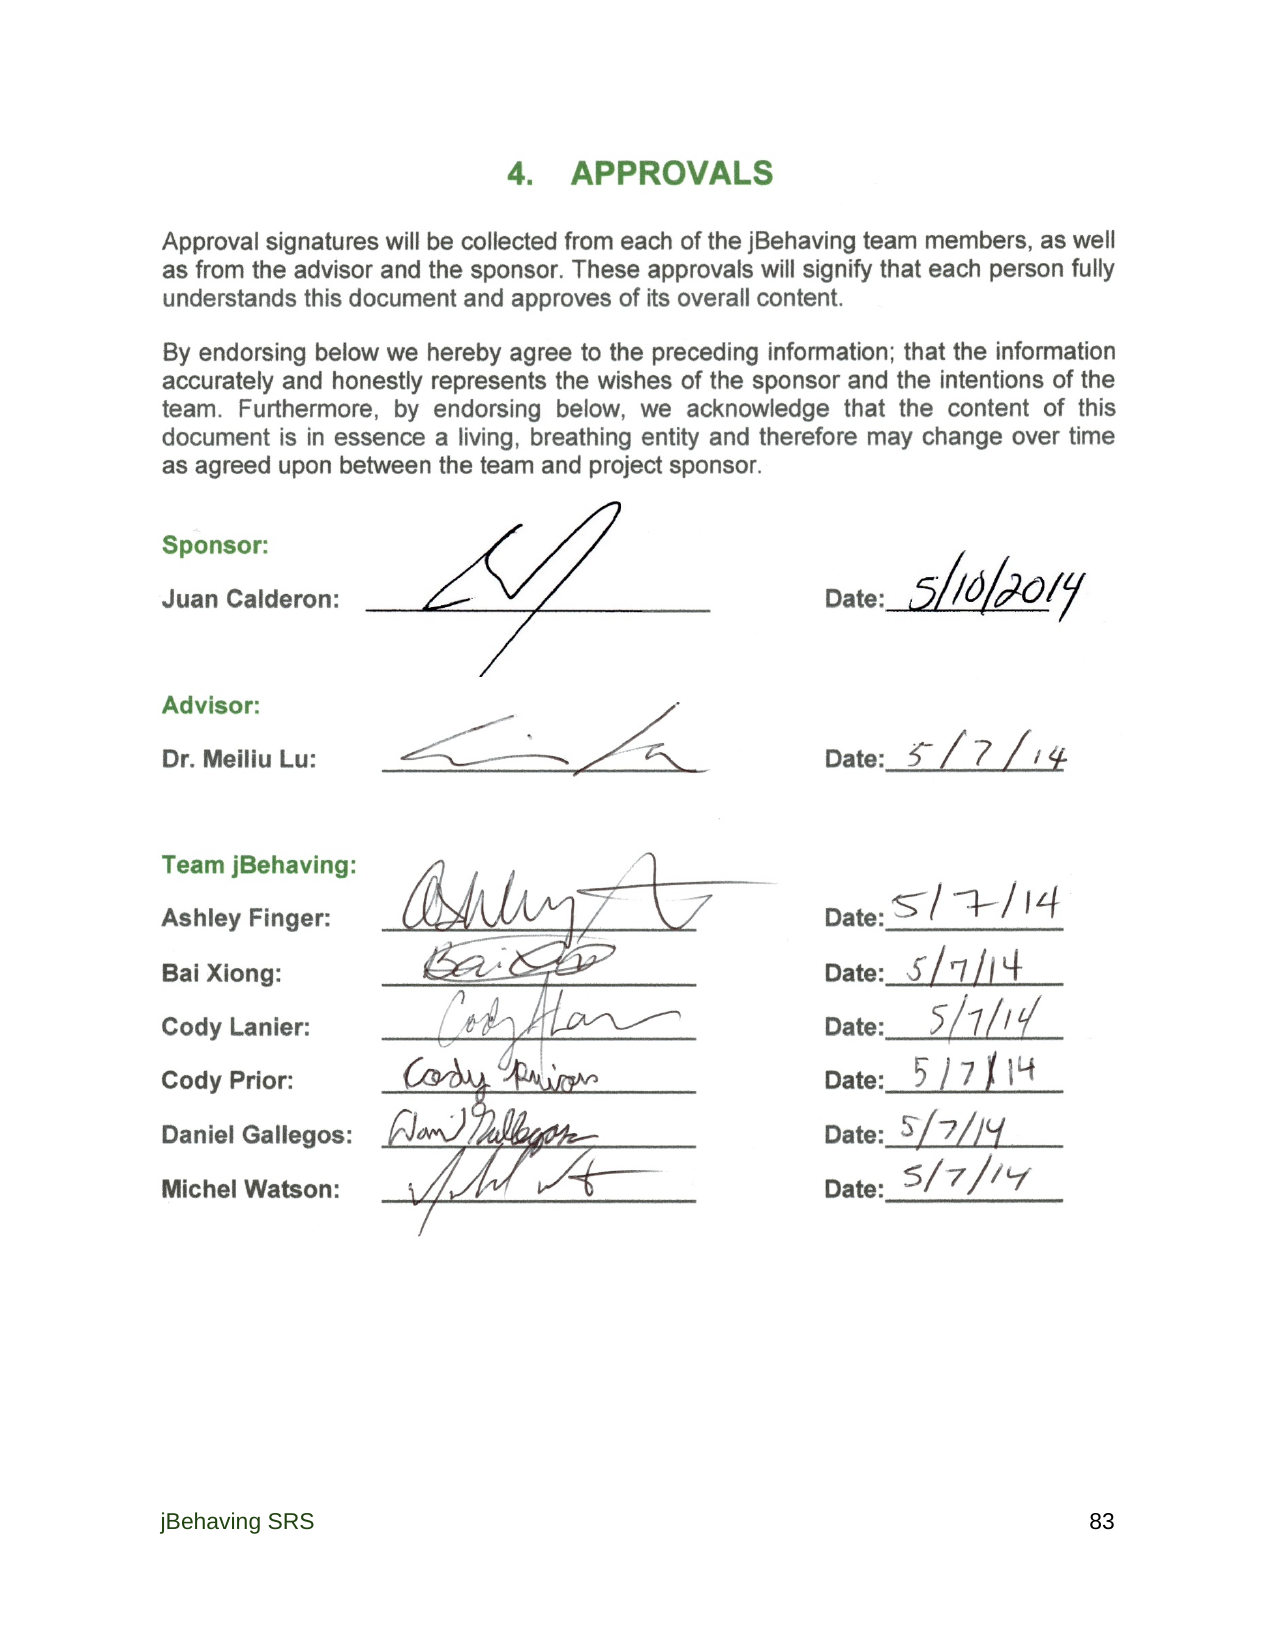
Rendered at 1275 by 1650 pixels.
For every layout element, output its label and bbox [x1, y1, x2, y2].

picture [150, 150, 1131, 1247]
